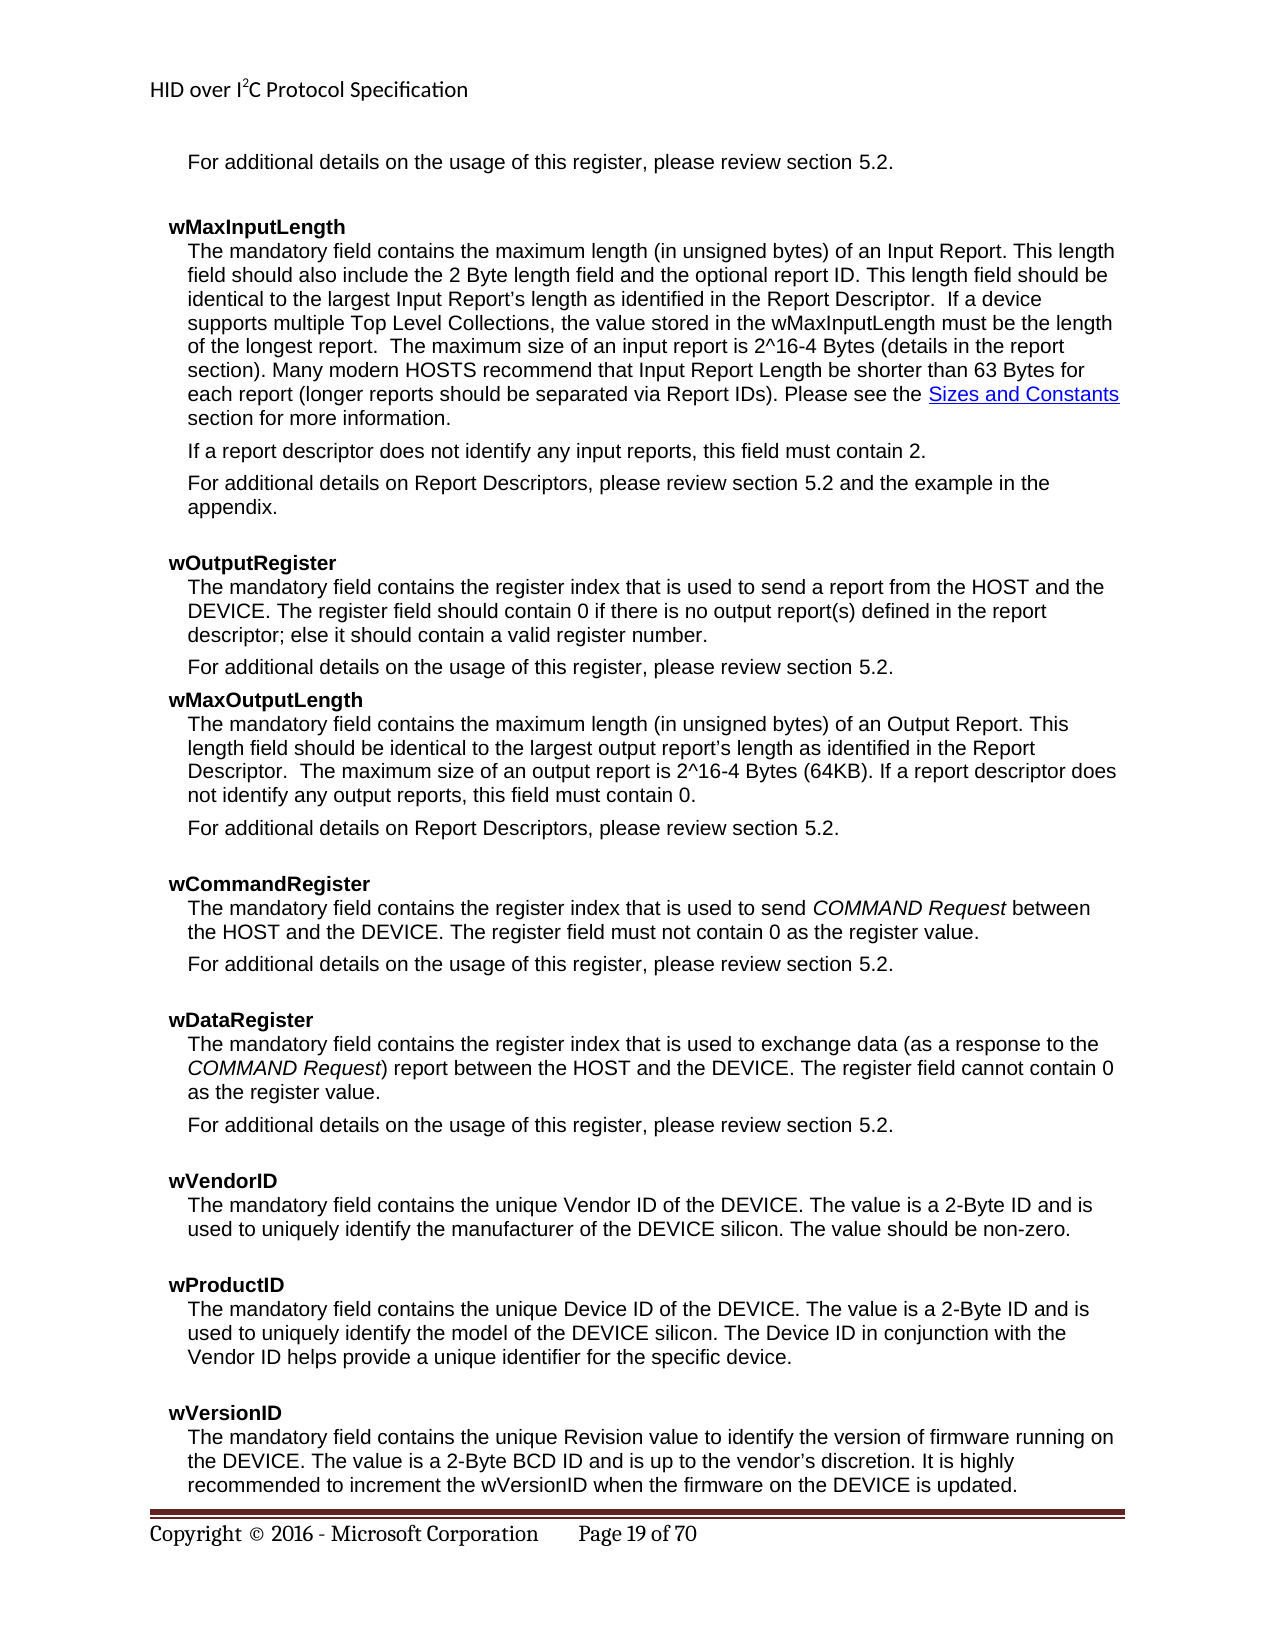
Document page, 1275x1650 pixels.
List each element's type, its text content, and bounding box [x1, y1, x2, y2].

text The mandatory field contains the maximum length (in unsigned bytes) of an Input Report. This length field should also include the 2 Byte length field and the optional report ID. This length field should be identical to the largest Input Report’s length as identified in the Report Descriptor. If a device supports multiple Top Level Collections, the value stored in the wMaxInputLength must be the length of the longest report. The maximum size of an input report is 2^16-4 Bytes (details in the report section). Many modern HOSTS recommend that Input Report Length be shorter than 63 Bytes for each report (longer reports should be separated via Report IDs). Please see the Sizes and Constants section for more information. [187, 238, 1125, 430]
text wOutputRegister [169, 551, 1125, 575]
text The mandatory field contains the register index that is used to send COMMAND Request between the HOST and the DEVICE. The register field must not contain 0 as the register value. [187, 896, 1125, 944]
text The mandatory field contains the unique Revision value to identify the version of firmware running on the DEVICE. The value is a 2-Byte BCD ID and is up to the vendor’s discretion. It is highly recommended to increment the wVersionID when the firmware on the DEVICE is updated. [187, 1425, 1125, 1497]
text The mandatory field contains the unique Device ID of the DEVICE. The value is a 2-Byte ID and is used to uniquely identify the model of the DEVICE silicon. The Device ID in conjunction with the Vendor ID helps provide a unique identifier for the specific device. [187, 1297, 1125, 1369]
text wMaxInputLength [169, 214, 1125, 238]
text If a report descriptor does not identify any input reports, this field must contain 2. [187, 438, 1125, 462]
text wProductID [169, 1273, 1125, 1297]
text For additional details on Report Descriptors, please review section 5.2 and the example in the appendix. [187, 471, 1125, 519]
text The mandatory field contains the maximum length (in unsigned bytes) of an Output Report. This length field should be identical to the largest output report’s length as identified in the Report Descriptor. The maximum size of an output report is 2^16-4 Bytes (64KB). If a report descriptor does not identify any output reports, this field must contain 0. [187, 711, 1125, 807]
text wDataRegister [169, 1008, 1125, 1032]
text The mandatory field contains the unique Vendor ID of the DEVICE. The value is a 2-Byte ID and is used to uniquely identify the manufacturer of the DEVICE silicon. The value should be non-zero. [187, 1193, 1125, 1241]
text wMaxOutputLength [169, 687, 1125, 711]
text For additional details on the usage of this register, please review section 5.2. [187, 952, 1125, 976]
text wVendorID [169, 1169, 1125, 1193]
text The mandatory field contains the register index that is used to send a report from the HOST and the DEVICE. The register field should contain 0 if there is no output report(s) defined in the report descriptor; else it should contain a valid register number. [187, 575, 1125, 647]
text For additional details on the usage of this register, please review section 5.2. [187, 655, 1125, 679]
text For additional details on Report Descriptors, please review section 5.2. [187, 816, 1125, 839]
text wCommandRegister [169, 872, 1125, 896]
text The mandatory field contains the register index that is used to exchange data (as a response to the COMMAND Request) report between the HOST and the DEVICE. The register field cannot contain 0 as the register value. [187, 1032, 1125, 1104]
text For additional details on the usage of this register, please review section 5.2. [187, 150, 1125, 174]
text For additional details on the usage of this register, please review section 5.2. [187, 1112, 1125, 1136]
text wVersionID [169, 1401, 1125, 1425]
